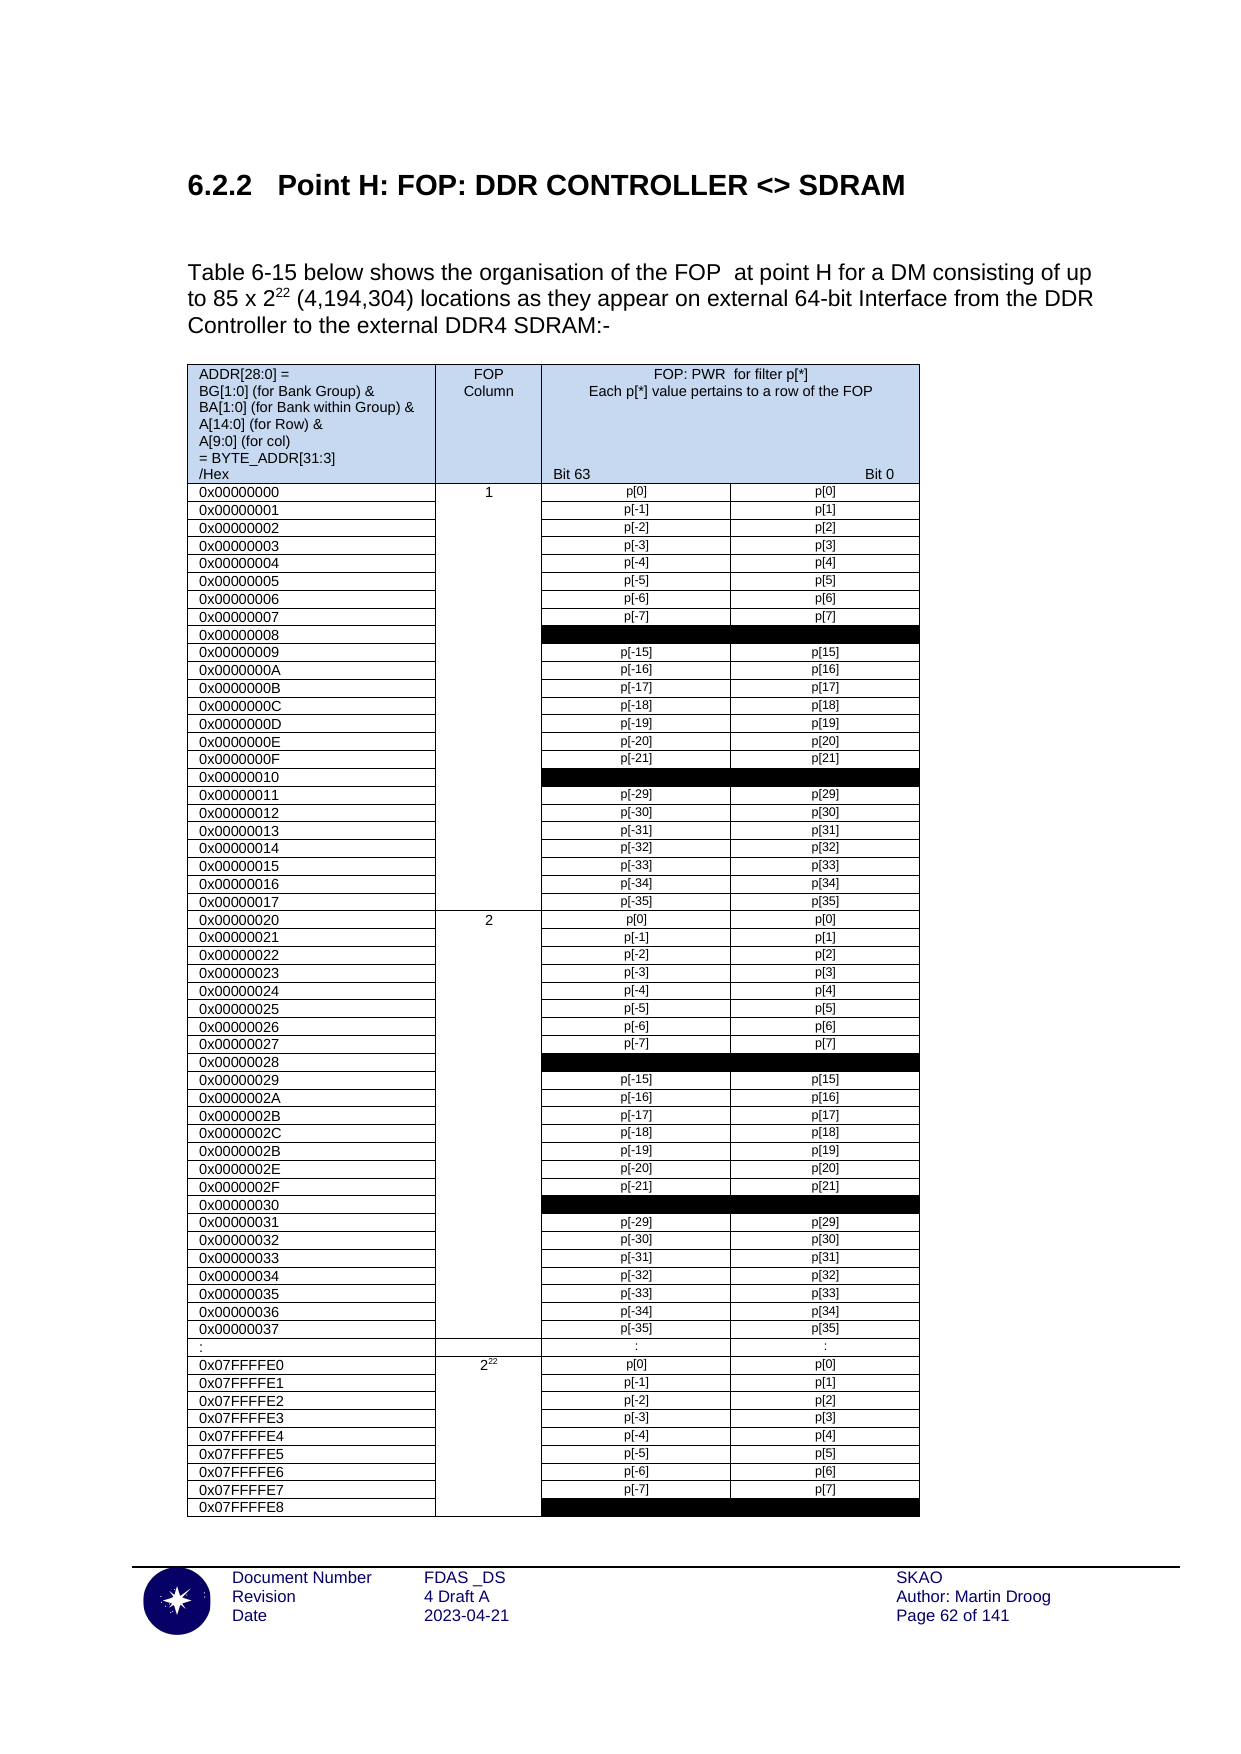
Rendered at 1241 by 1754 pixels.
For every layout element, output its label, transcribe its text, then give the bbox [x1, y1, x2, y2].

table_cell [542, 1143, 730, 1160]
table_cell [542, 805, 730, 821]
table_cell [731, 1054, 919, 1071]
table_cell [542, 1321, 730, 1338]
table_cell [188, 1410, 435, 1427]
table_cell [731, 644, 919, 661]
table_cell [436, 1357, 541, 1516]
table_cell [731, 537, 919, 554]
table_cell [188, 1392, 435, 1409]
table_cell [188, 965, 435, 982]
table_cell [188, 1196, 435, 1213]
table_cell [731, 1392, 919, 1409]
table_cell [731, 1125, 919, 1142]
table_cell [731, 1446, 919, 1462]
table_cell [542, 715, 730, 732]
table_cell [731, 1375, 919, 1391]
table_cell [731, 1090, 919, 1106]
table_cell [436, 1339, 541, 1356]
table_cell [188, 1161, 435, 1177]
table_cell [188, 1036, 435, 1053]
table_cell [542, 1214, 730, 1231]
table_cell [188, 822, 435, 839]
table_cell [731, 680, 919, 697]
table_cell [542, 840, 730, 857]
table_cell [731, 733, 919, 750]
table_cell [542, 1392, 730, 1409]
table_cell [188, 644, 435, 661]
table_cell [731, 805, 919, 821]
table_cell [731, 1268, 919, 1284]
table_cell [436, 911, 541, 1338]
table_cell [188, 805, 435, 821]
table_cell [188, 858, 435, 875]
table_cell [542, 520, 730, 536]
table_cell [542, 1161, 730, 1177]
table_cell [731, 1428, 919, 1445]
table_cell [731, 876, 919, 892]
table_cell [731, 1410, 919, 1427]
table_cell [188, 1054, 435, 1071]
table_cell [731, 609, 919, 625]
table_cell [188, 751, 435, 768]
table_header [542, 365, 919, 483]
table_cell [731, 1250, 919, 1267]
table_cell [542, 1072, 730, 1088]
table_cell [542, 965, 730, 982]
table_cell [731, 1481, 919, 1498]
picture [143, 1567, 211, 1635]
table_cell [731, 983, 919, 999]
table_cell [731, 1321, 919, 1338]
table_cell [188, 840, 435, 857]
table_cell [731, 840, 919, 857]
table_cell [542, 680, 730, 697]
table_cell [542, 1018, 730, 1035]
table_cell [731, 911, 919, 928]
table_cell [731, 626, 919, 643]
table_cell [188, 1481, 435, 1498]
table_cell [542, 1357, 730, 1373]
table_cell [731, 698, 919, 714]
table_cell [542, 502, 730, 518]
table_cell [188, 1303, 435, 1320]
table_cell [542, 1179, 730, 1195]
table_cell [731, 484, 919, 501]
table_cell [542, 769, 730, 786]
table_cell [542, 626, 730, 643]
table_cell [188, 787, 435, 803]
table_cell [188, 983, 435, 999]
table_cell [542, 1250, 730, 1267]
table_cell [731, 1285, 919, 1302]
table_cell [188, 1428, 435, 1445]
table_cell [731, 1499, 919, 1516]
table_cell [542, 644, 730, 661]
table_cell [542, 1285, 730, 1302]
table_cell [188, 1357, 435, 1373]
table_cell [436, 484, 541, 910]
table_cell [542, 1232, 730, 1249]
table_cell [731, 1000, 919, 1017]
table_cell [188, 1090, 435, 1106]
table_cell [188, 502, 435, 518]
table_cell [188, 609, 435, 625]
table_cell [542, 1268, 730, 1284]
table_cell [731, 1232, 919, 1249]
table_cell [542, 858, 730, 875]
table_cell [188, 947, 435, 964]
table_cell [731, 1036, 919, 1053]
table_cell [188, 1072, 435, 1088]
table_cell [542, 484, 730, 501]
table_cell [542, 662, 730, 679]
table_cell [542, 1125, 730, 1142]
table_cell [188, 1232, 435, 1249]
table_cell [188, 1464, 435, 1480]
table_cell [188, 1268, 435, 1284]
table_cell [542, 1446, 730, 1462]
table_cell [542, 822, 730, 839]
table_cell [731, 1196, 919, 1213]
subtitle Point H: FOP: DDR CONTROLLER <> SDRAM [187, 175, 1107, 200]
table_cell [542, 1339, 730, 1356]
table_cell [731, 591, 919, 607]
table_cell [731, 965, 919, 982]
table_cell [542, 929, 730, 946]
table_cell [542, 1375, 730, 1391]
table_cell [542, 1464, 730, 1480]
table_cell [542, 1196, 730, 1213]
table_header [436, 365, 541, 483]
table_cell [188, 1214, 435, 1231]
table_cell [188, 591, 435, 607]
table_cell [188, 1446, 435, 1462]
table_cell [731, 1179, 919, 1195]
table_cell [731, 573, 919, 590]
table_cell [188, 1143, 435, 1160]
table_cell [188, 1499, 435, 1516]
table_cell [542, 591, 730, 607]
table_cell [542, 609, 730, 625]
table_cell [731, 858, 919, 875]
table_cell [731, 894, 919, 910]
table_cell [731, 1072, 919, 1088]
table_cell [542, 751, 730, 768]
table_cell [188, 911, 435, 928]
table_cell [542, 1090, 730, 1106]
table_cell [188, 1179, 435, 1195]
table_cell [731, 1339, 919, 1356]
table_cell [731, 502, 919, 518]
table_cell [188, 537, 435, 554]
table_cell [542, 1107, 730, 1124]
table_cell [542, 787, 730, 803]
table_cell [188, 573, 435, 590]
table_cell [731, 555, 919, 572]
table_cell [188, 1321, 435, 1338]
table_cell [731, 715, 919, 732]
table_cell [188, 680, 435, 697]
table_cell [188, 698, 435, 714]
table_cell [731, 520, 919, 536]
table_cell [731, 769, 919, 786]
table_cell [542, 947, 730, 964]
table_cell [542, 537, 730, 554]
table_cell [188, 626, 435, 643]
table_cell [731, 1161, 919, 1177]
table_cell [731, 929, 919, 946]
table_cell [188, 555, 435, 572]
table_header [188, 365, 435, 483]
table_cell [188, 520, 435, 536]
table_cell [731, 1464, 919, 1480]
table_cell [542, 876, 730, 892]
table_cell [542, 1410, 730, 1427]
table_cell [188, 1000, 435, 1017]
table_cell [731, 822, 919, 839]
text Table 6-8 below shows the organisation of the FOP at point H for a DM consisting of up to 85 x 222 (4,194,304) locations as they appear on external 64-bit Interface from the DDR Controller to the external DDR4 SDRAM:- [187, 259, 1107, 338]
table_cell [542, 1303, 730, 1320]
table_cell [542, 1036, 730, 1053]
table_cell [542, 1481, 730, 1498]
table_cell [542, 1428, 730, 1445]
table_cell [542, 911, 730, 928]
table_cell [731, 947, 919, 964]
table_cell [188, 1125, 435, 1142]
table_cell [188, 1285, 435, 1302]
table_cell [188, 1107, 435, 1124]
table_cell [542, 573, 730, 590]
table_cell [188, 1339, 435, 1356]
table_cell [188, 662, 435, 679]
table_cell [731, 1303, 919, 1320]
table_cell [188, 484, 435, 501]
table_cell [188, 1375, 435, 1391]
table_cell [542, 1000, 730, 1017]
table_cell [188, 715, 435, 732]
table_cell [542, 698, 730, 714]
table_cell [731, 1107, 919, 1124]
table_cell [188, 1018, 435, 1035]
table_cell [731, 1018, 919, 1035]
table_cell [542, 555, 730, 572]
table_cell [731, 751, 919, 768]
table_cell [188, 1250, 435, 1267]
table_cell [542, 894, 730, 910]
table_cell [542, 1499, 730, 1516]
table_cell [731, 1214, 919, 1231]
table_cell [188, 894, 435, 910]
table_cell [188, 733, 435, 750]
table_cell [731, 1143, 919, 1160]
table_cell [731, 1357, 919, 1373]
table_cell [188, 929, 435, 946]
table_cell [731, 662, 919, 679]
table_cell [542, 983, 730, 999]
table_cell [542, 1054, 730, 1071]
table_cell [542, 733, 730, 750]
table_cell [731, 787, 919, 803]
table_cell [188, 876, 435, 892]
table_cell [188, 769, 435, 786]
